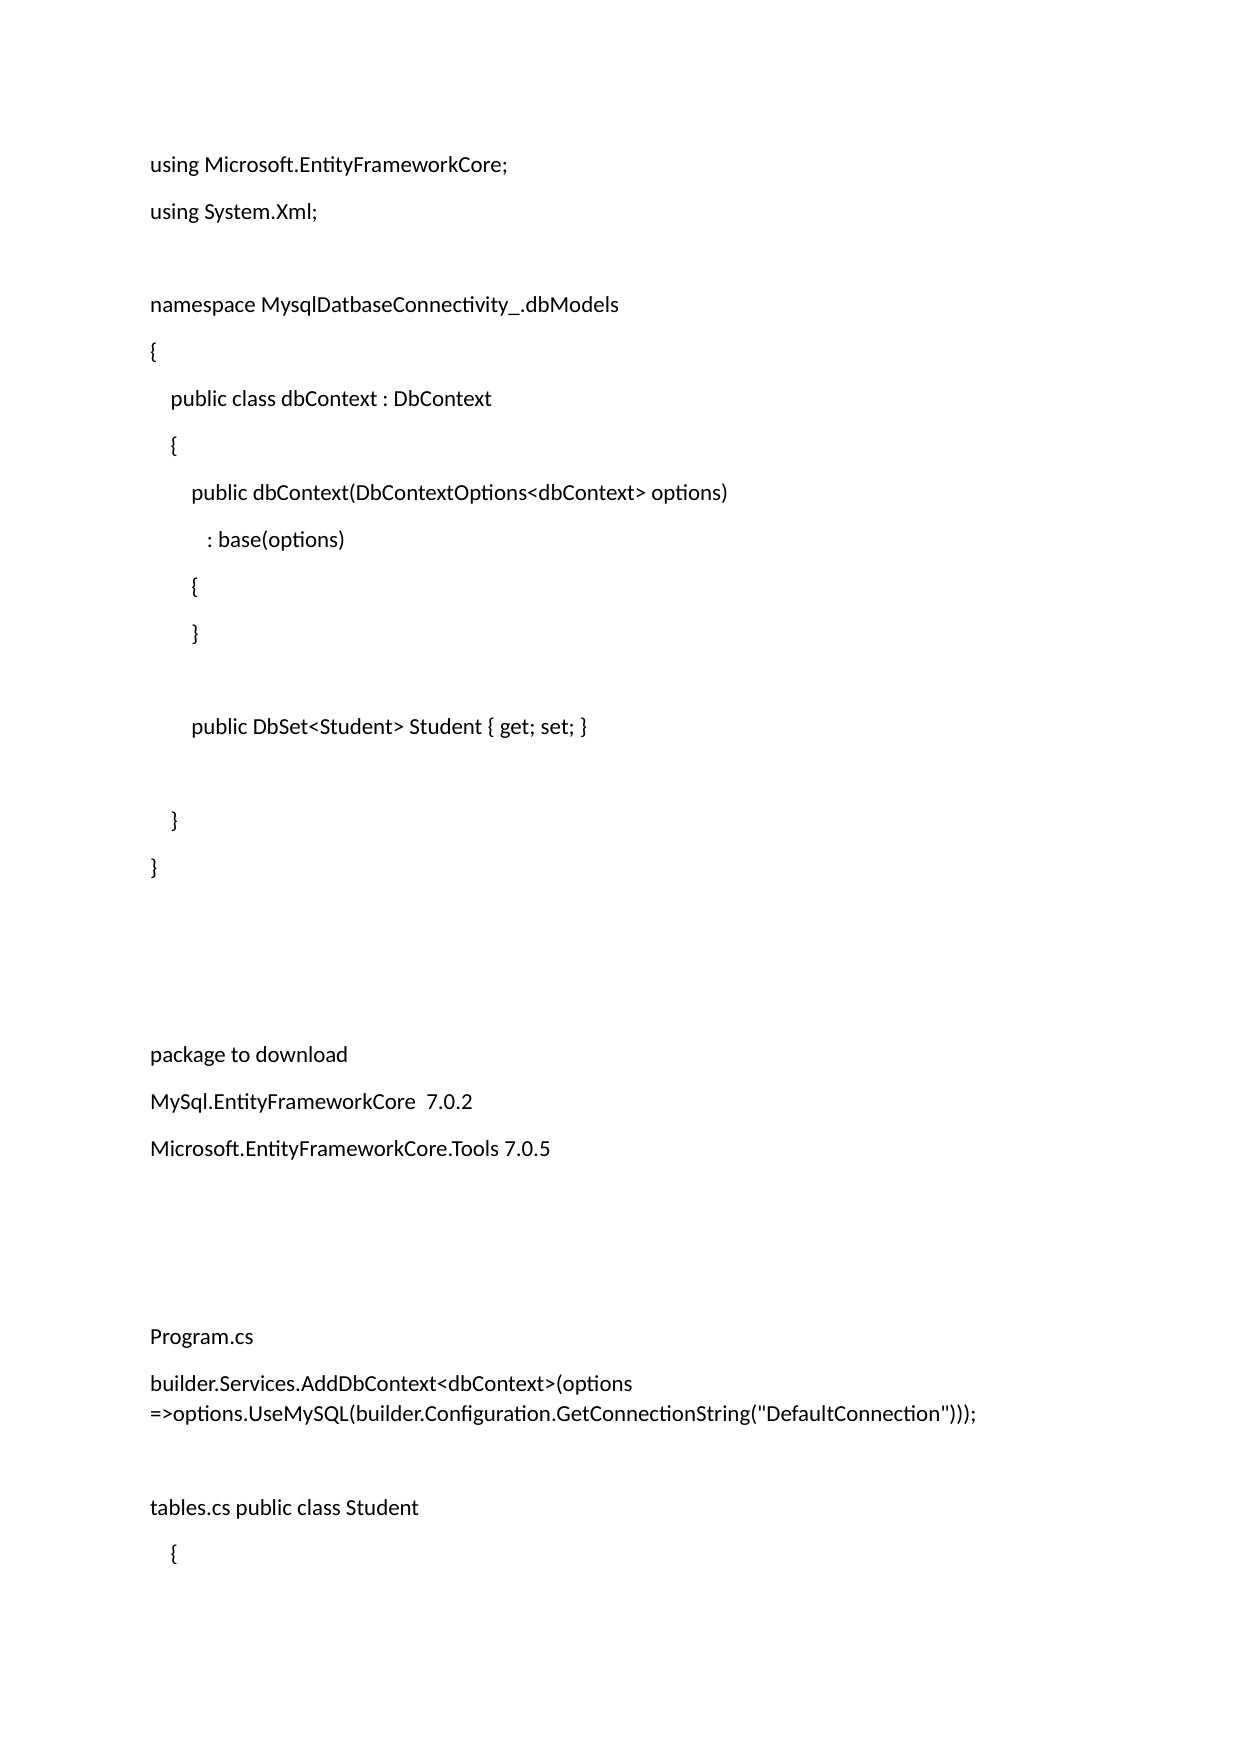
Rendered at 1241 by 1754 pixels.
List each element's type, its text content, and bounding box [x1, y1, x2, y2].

text builder.Services.AddDbContext<dbContext>(options =>options.UseMySQL(builder.Configuration.GetConnectionString("DefaultConnection"))); [150, 1369, 1090, 1427]
text } [150, 619, 1090, 647]
text MySql.EntityFrameworkCore 7.0.2 [150, 1087, 1090, 1116]
text public DbSet<Student> Student { get; set; } [150, 712, 1090, 741]
text Program.cs [150, 1322, 1090, 1350]
text } [150, 806, 1090, 834]
text { [150, 572, 1090, 600]
text } [150, 853, 1090, 881]
text Microsoft.EntityFrameworkCore.Tools 7.0.5 [150, 1134, 1090, 1162]
text public dbContext(DbContextOptions<dbContext> options) [150, 478, 1090, 506]
text { [150, 337, 1090, 366]
text using System.Xml; [150, 197, 1090, 225]
text { [150, 1539, 1090, 1568]
text { [150, 431, 1090, 459]
text using Microsoft.EntityFrameworkCore; [150, 150, 1090, 178]
text public class dbContext : DbContext [150, 384, 1090, 412]
text : base(options) [150, 525, 1090, 553]
text package to download [150, 1041, 1090, 1069]
text tables.cs public class Student [150, 1493, 1090, 1521]
text namespace MysqlDatbaseConnectivity_.dbModels [150, 291, 1090, 319]
